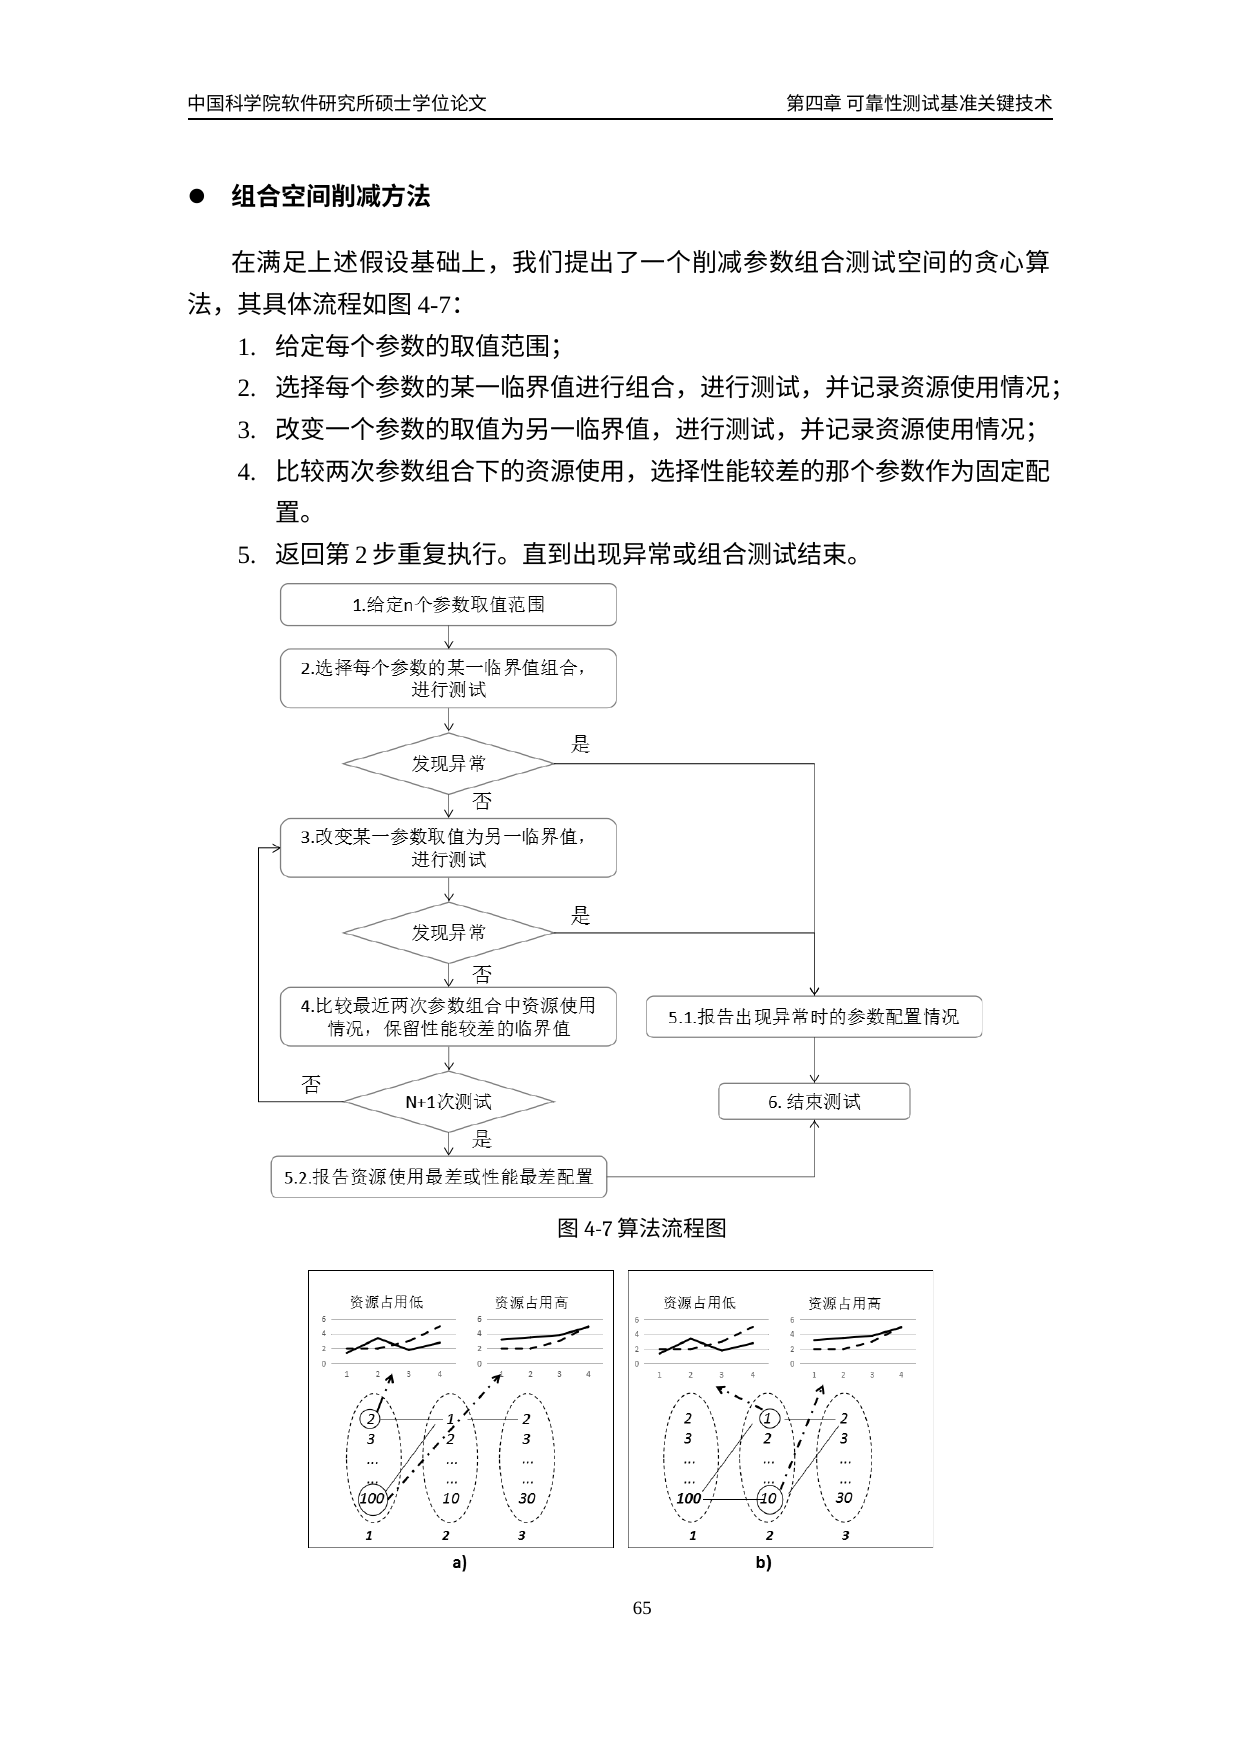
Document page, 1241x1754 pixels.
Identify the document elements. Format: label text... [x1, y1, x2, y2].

text 在满足上述假设基础上，我们提出了一个削减参数组合测试空间的贪心算法，其具体流程如图4-7： [187, 237, 1053, 321]
list 给定每个参数的取值范围； [237, 321, 1053, 362]
list 改变一个参数的取值为另一临界值，进行测试，并记录资源使用情况； [237, 404, 1053, 446]
list 组合空间削减方法 [187, 160, 1053, 228]
picture [258, 583, 983, 1198]
picture [307, 1269, 934, 1576]
text 图 4-7 算法流程图 [187, 1210, 1053, 1244]
list 选择每个参数的某一临界值进行组合，进行测试，并记录资源使用情况； [237, 362, 1053, 404]
list 比较两次参数组合下的资源使用，选择性能较差的那个参数作为固定配置。 [237, 446, 1053, 529]
list 返回第2步重复执行。直到出现异常或组合测试结束。 [237, 529, 1053, 571]
